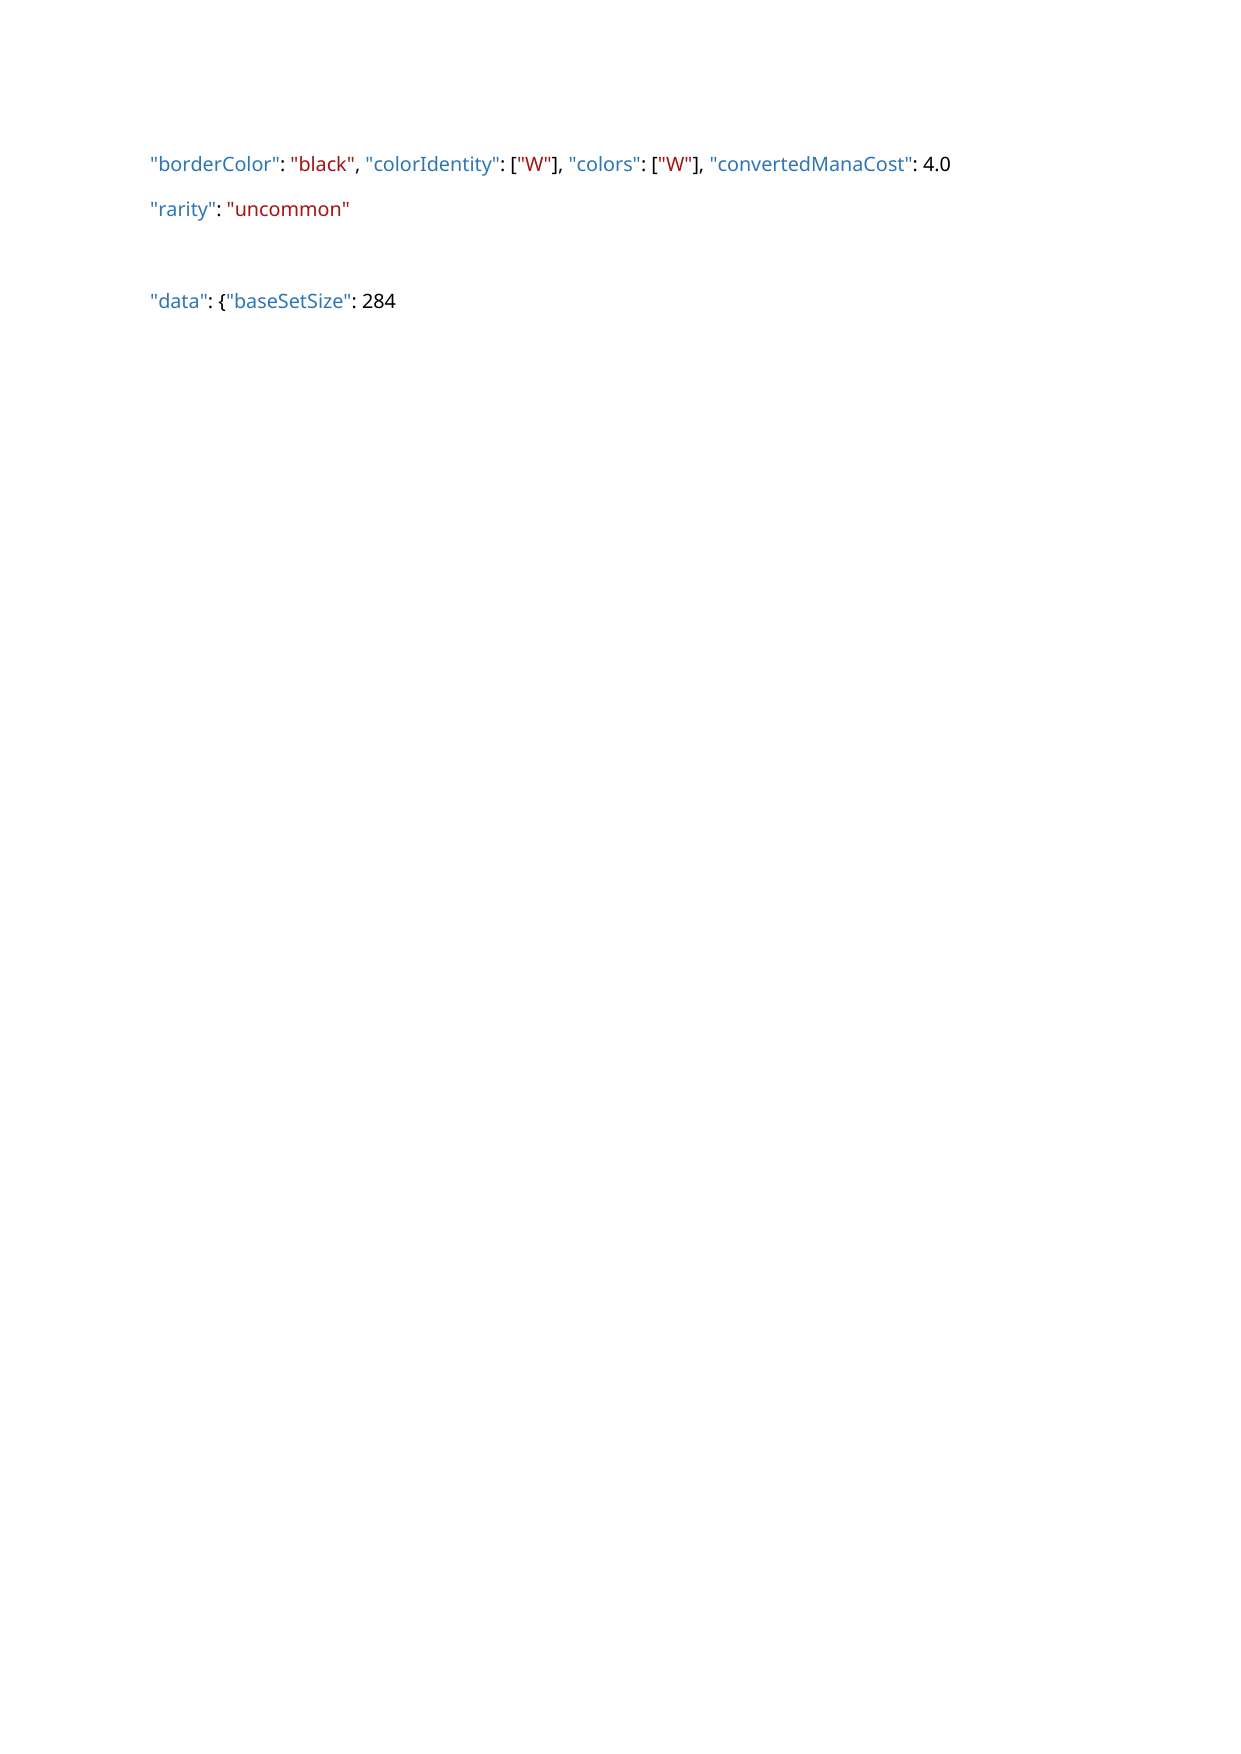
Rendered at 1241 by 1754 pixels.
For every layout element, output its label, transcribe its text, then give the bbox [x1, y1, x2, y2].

text "data": {"baseSetSize": 284 [150, 287, 1090, 314]
text "borderColor": "black", "colorIdentity": ["W"], "colors": ["W"], "convertedManaCost": 4.0 [150, 150, 1090, 177]
text "rarity": "uncommon" [150, 196, 1090, 223]
